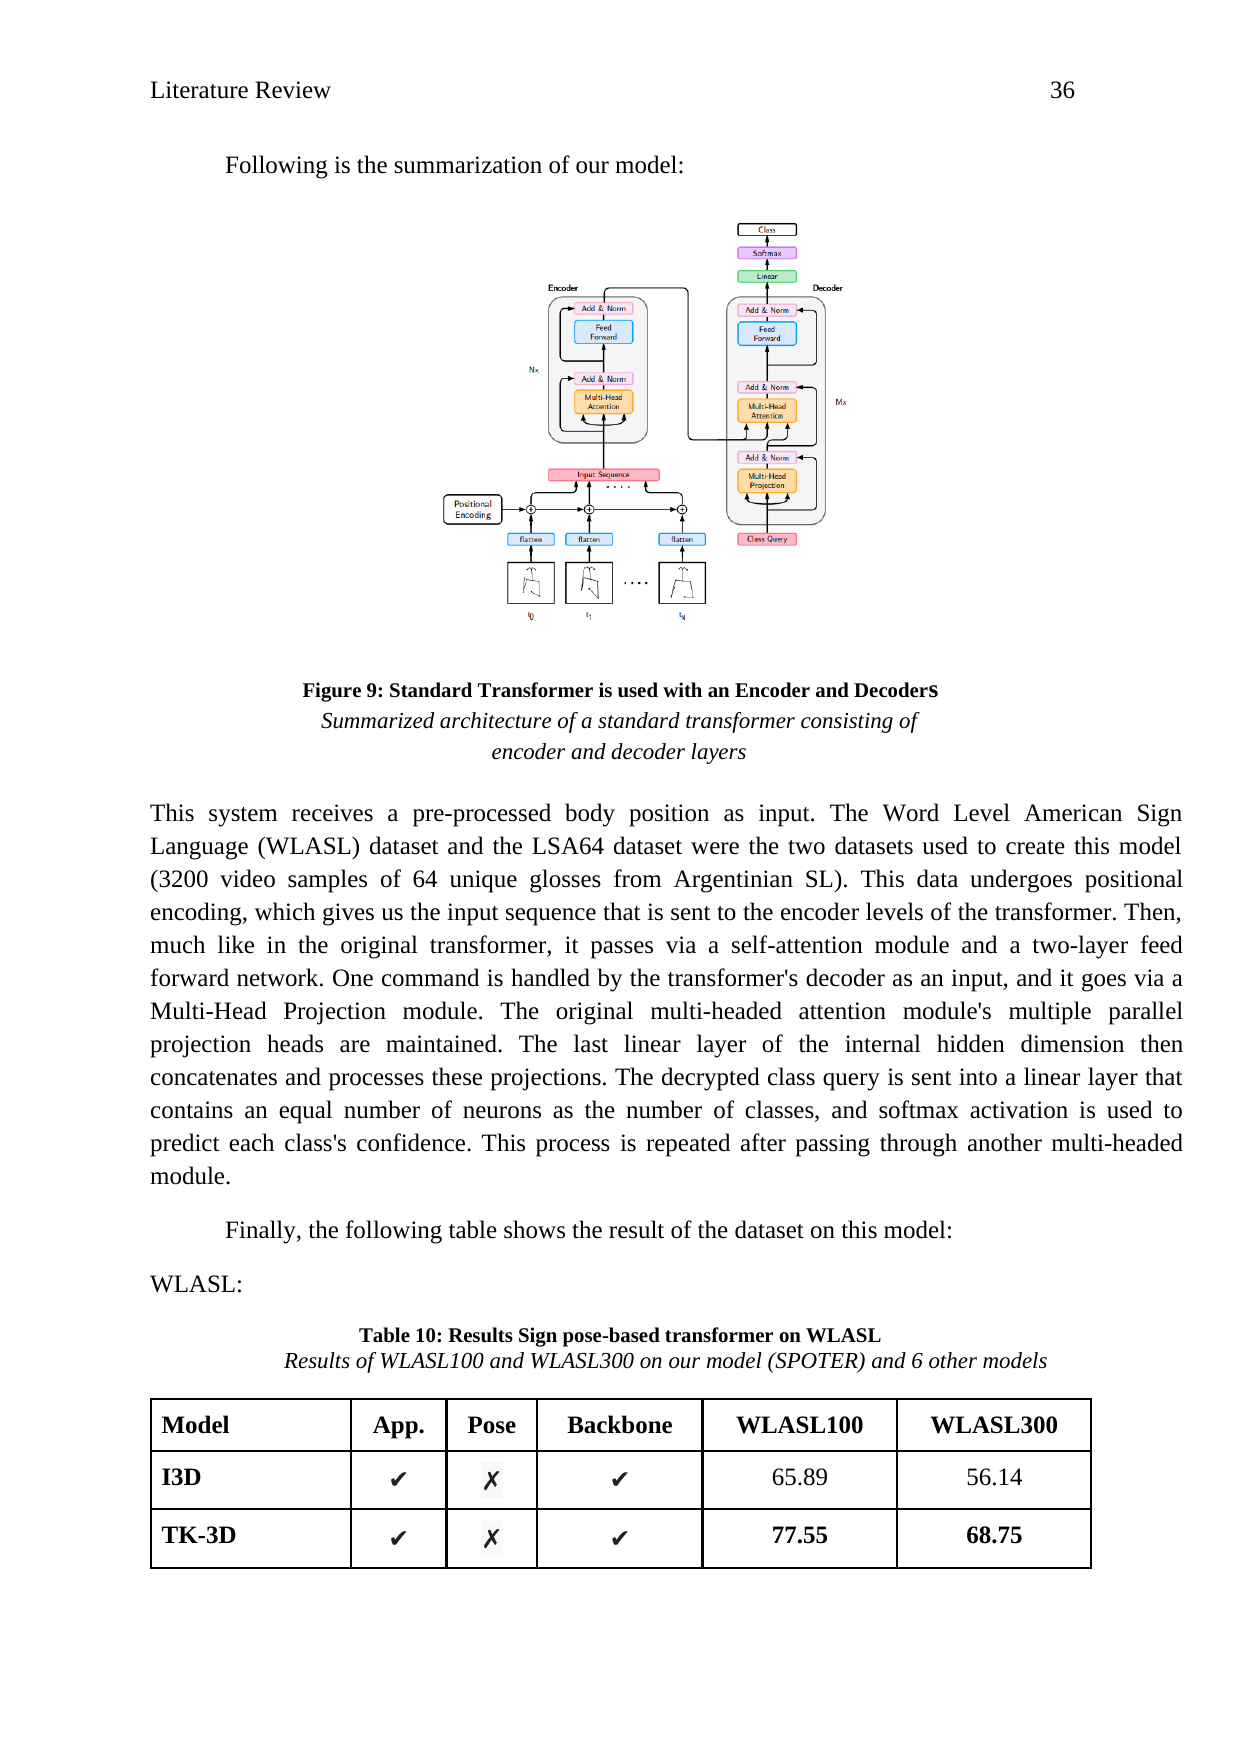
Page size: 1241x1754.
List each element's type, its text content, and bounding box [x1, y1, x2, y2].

text Results of WLASL100 and WLASL300 on our model (SPOTER) and 6 other models [150, 1347, 1184, 1373]
text This system receives a pre-processed body position as input. The Word Level American Sign Language (WLASL) dataset and the LSA64 dataset were the two datasets used to create this model (3200 video samples of 64 unique glosses from Argentinian SL). This data undergoes positional encoding, which gives us the input sequence that is sent to the encoder levels of the transformer. Then, much like in the original transformer, it passes via a self-attention module and a two-layer feed forward network. One command is handled by the transformer's decoder as an input, and it goes via a Multi-Head Projection module. The original multi-headed attention module's multiple parallel projection heads are maintained. The last linear layer of the internal hidden dimension then concatenates and processes these projections. The decrypted class query is sent into a linear layer that contains an equal number of neurons as the number of classes, and softmax activation is used to predict each class's confidence. This process is repeated after passing through another multi-headed module. [150, 798, 1184, 1190]
table_cell ✗ [448, 1510, 536, 1567]
table_cell ✔ [352, 1510, 445, 1567]
picture [351, 217, 947, 627]
table_cell 68.75 [898, 1510, 1090, 1567]
table_cell I3D [152, 1452, 350, 1508]
table_header WLASL300 [898, 1400, 1090, 1450]
text Table 10: Results Sign pose-based transformer on WLASL [150, 1323, 1090, 1347]
text Finally, the following table shows the result of the dataset on this model: [225, 1215, 1184, 1244]
text Summarized architecture of a standard transformer consisting of [150, 707, 1090, 734]
table_cell ✔ [538, 1510, 701, 1567]
table_header Pose [448, 1400, 536, 1450]
table_cell 65.89 [704, 1452, 896, 1508]
text Following is the summarization of our model: [225, 150, 1184, 179]
table_header App. [352, 1400, 445, 1450]
table_cell 77.55 [704, 1510, 896, 1567]
table_cell 56.14 [898, 1452, 1090, 1508]
table_header WLASL100 [704, 1400, 896, 1450]
table_cell ✗ [448, 1452, 536, 1508]
table_cell ✔ [352, 1452, 445, 1508]
text WLASL: [150, 1269, 1184, 1298]
table_header Backbone [538, 1400, 701, 1450]
text encoder and decoder layers [150, 738, 1090, 764]
table_header Model [152, 1400, 350, 1450]
table_cell TK-3D [152, 1510, 350, 1567]
table_cell ✔ [538, 1452, 701, 1508]
